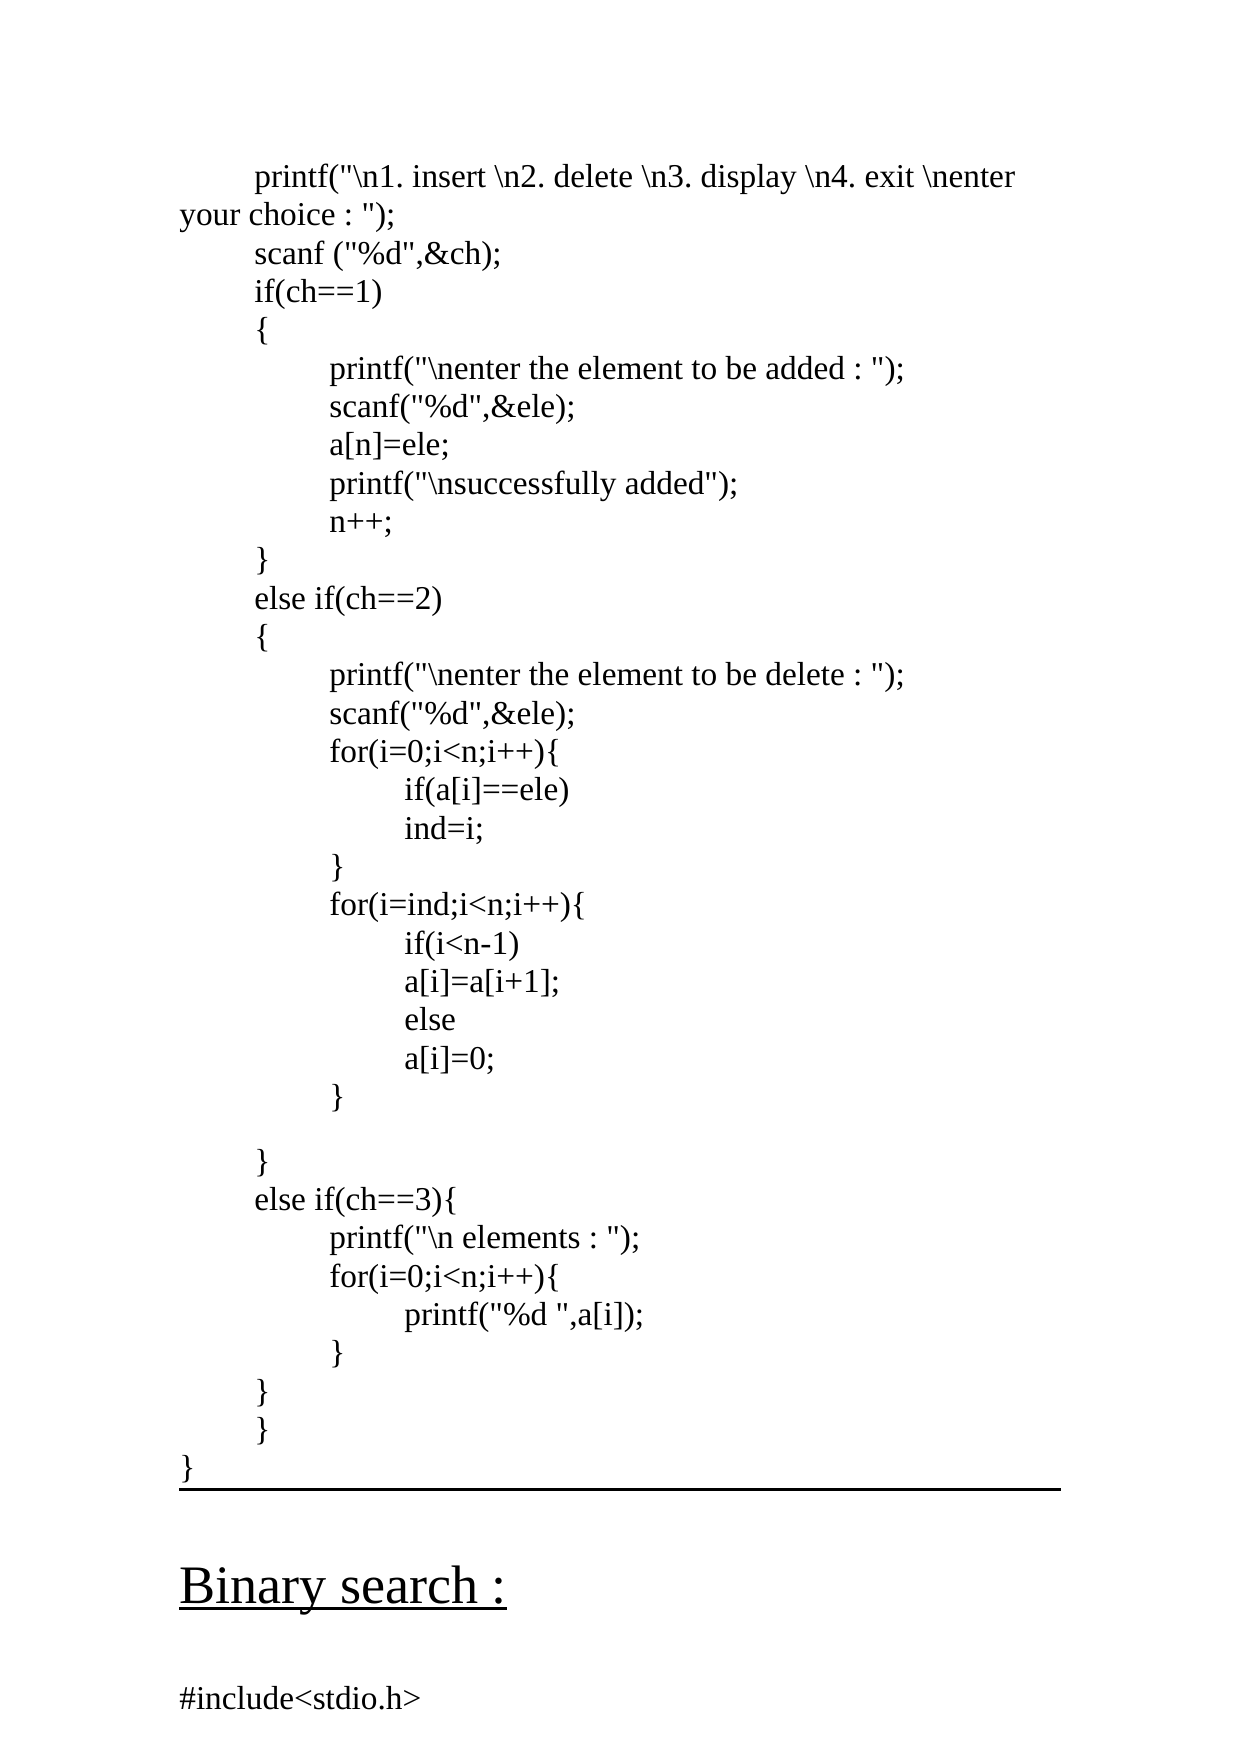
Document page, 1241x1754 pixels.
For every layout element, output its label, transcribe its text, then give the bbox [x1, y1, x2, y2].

text for(i=0;i<n;i++){ [179, 731, 1061, 769]
text printf("\nenter the element to be added : "); [179, 348, 1061, 386]
text a[n]=ele; [179, 424, 1061, 463]
text } [179, 1076, 1061, 1114]
text } [179, 846, 1061, 884]
text ind=i; [179, 808, 1061, 846]
text else [179, 999, 1061, 1038]
text Binary search : [179, 1553, 1061, 1616]
text scanf ("%d",&ch); [179, 233, 1061, 271]
text printf("\n elements : "); [179, 1218, 1061, 1256]
text else if(ch==3){ [179, 1179, 1061, 1218]
text } [179, 1333, 1061, 1371]
text printf("\n1. insert \n2. delete \n3. display \n4. exit \nenter your choice : "); [179, 156, 1061, 233]
text printf("%d ",a[i]); [179, 1294, 1061, 1333]
text } [179, 1409, 1061, 1448]
text scanf("%d",&ele); [179, 693, 1061, 731]
text } [179, 1141, 1061, 1179]
text printf("\nsuccessfully added"); [179, 463, 1061, 501]
text n++; [179, 501, 1061, 539]
text if(i<n-1) [179, 923, 1061, 961]
text a[i]=a[i+1]; [179, 961, 1061, 999]
text #include<stdio.h> [179, 1678, 1061, 1716]
text printf("\nenter the element to be delete : "); [179, 654, 1061, 693]
text { [179, 616, 1061, 654]
text for(i=ind;i<n;i++){ [179, 884, 1061, 923]
text } [179, 1371, 1061, 1409]
text } [179, 539, 1061, 578]
text { [179, 309, 1061, 348]
text else if(ch==2) [179, 578, 1061, 616]
text for(i=0;i<n;i++){ [179, 1256, 1061, 1294]
text a[i]=0; [179, 1038, 1061, 1076]
text if(a[i]==ele) [179, 769, 1061, 808]
text } [179, 1448, 1061, 1488]
text scanf("%d",&ele); [179, 386, 1061, 424]
text if(ch==1) [179, 271, 1061, 309]
